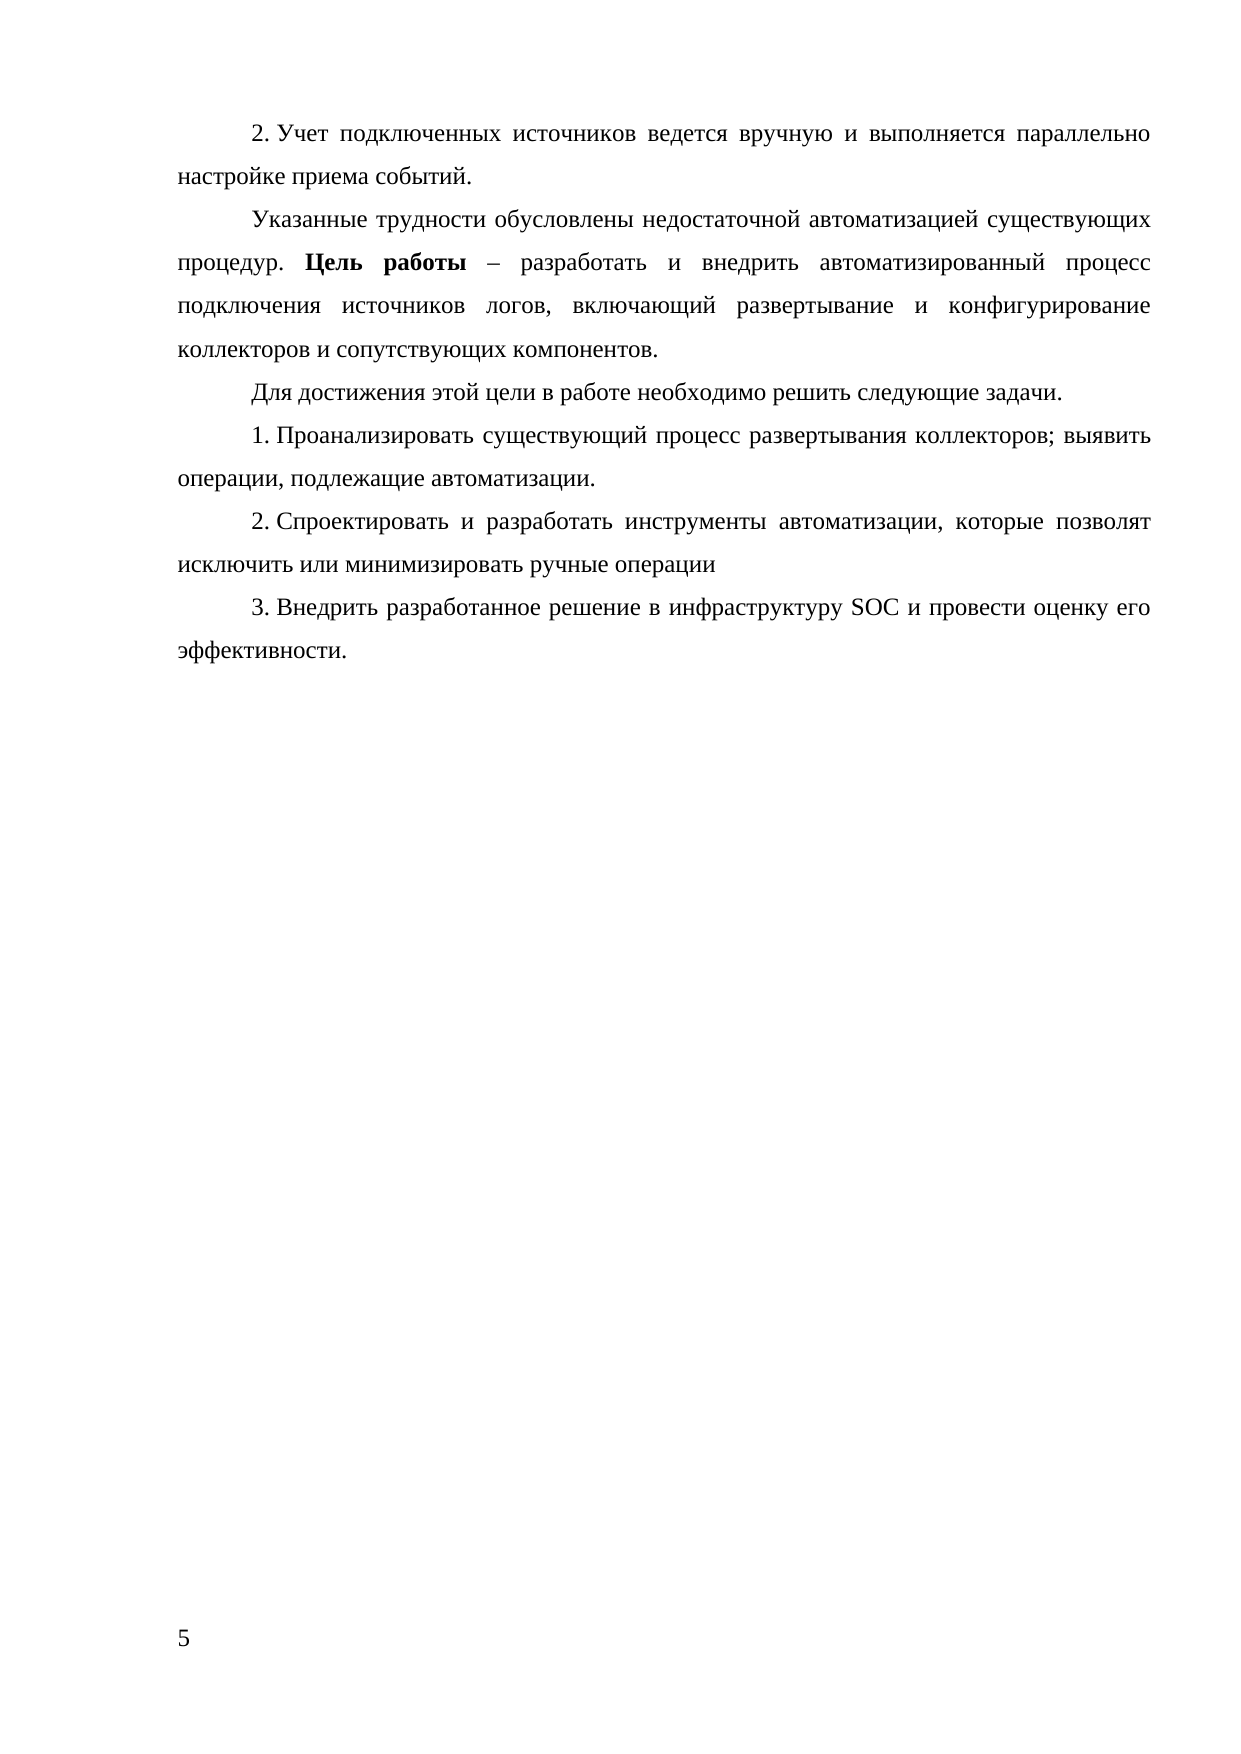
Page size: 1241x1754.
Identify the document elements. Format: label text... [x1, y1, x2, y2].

list Спроектировать и разработать инструменты автоматизации, которые позволят исключить или минимизировать ручные операции [177, 506, 1152, 578]
list Проанализировать существующий процесс развертывания коллекторов; выявить операции, подлежащие автоматизации. [177, 420, 1152, 492]
text Для достижения этой цели в работе необходимо решить следующие задачи. [177, 377, 1152, 406]
text Указанные трудности обусловлены недостаточной автоматизацией существующих процедур. Цель работы – разработать и внедрить автоматизированный процесс подключения источников логов, включающий развертывание и конфигурирование коллекторов и сопутствующих компонентов. [177, 204, 1152, 362]
list Внедрить разработанное решение в инфраструктуру SOC и провести оценку его эффективности. [177, 592, 1152, 664]
list Учет подключенных источников ведется вручную и выполняется параллельно настройке приема событий. [177, 118, 1152, 190]
